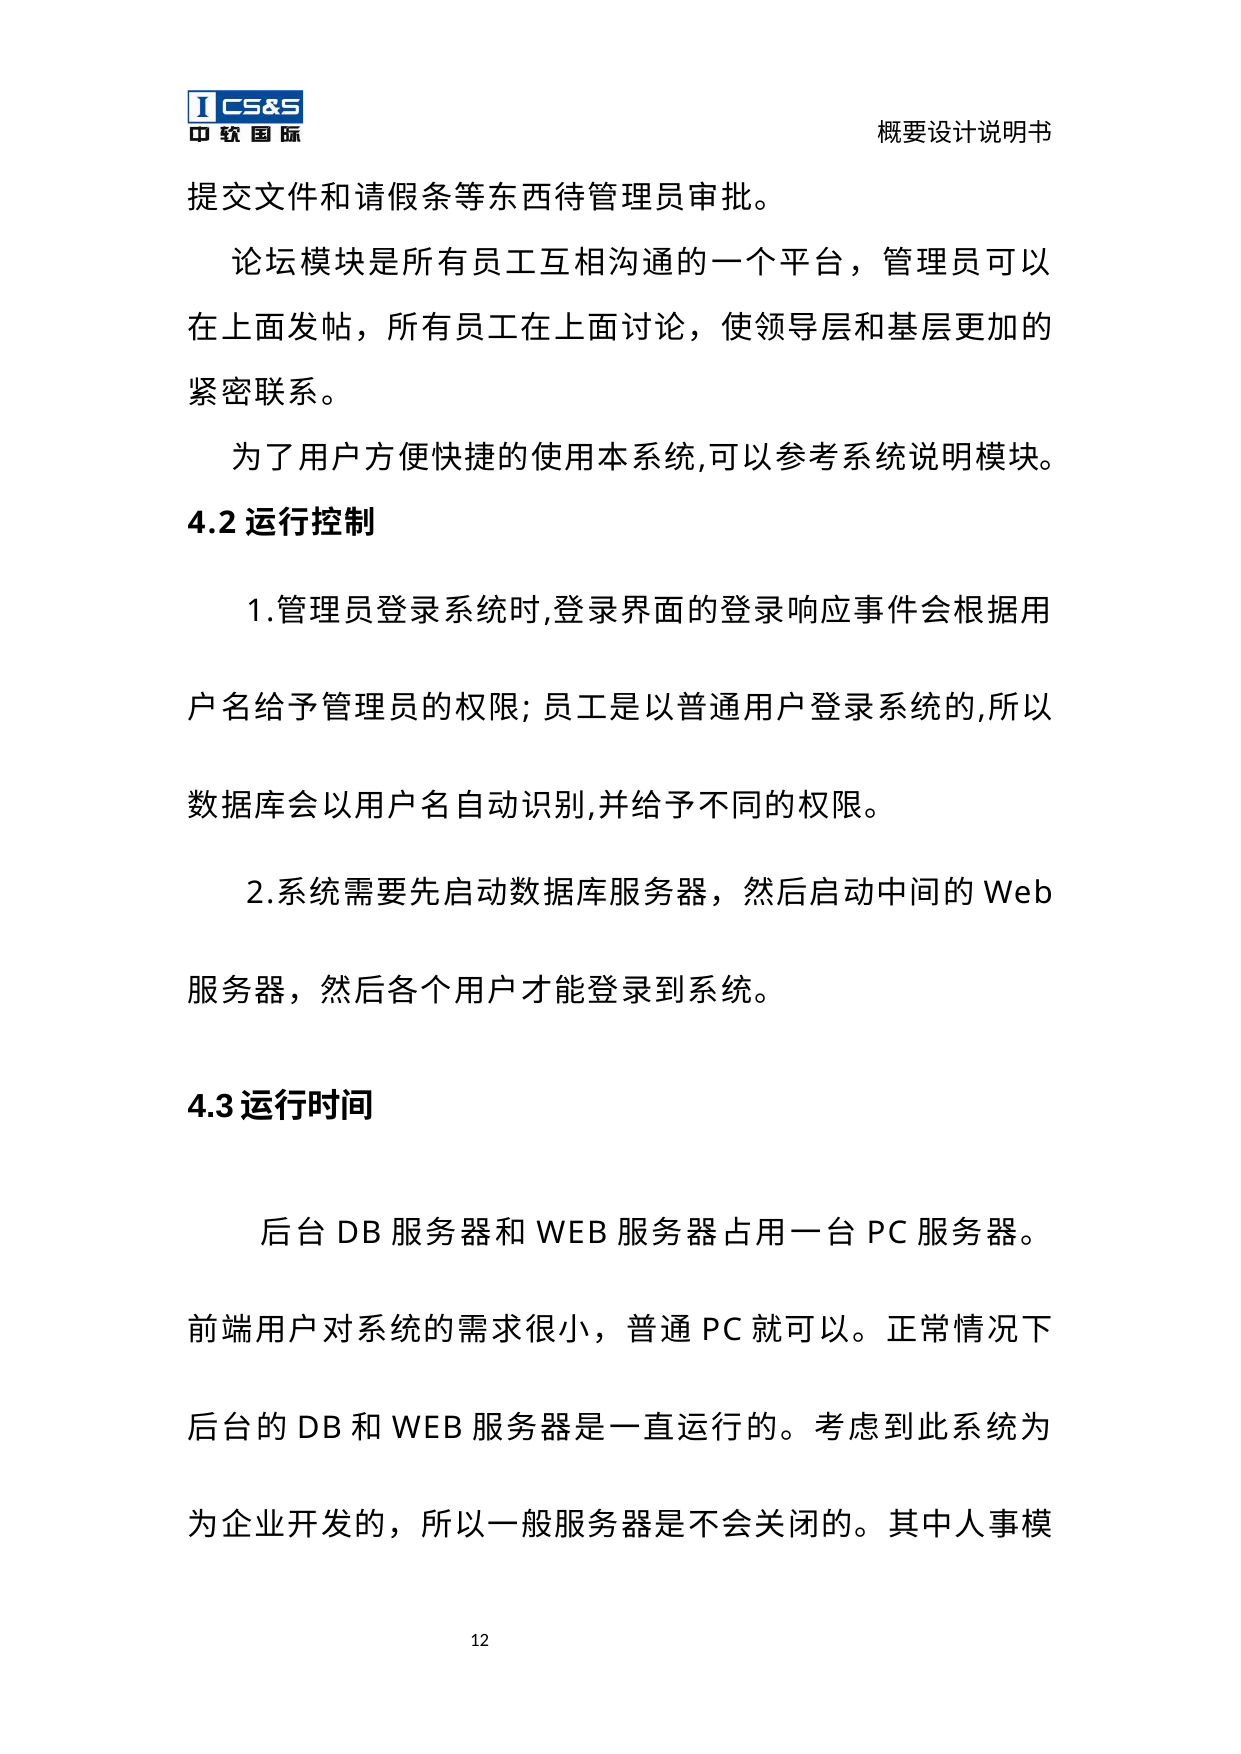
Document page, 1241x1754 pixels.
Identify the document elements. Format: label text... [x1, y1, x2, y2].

picture [187, 90, 304, 142]
subtitle 4.2运行控制 [187, 487, 1053, 552]
subtitle 4.3运行时间 [187, 1070, 1053, 1135]
text 审批流转模块是管理员审批文件的平台，普通员工可以提交文件和请假条等东西待管理员审批。 [187, 162, 1053, 227]
text 2.系统需要先启动数据库服务器，然后启动中间的Web服务器，然后各个用户才能登录到系统。 [187, 858, 1053, 1020]
text 论坛模块是所有员工互相沟通的一个平台，管理员可以在上面发帖，所有员工在上面讨论，使领导层和基层更加的紧密联系。 [187, 227, 1053, 422]
text 1.管理员登录系统时,登录界面的登录响应事件会根据用户名给予管理员的权限; 员工是以普通用户登录系统的,所以数据库会以用户名自动识别,并给予不同的权限。 [187, 575, 1053, 835]
text 为了用户方便快捷的使用本系统,可以参考系统说明模块。 [187, 422, 1053, 487]
text 后台DB服务器和WEB服务器占用一台PC服务器。前端用户对系统的需求很小，普通PC就可以。正常情况下后台的DB和WEB服务器是一直运行的。考虑到此系统为为企业开发的，所以一般服务器是不会关闭的。其中人事模块和论坛占用的资源较其他模块要多得多，因为它在时刻将与服务器交换数据。 [187, 1197, 1053, 1555]
